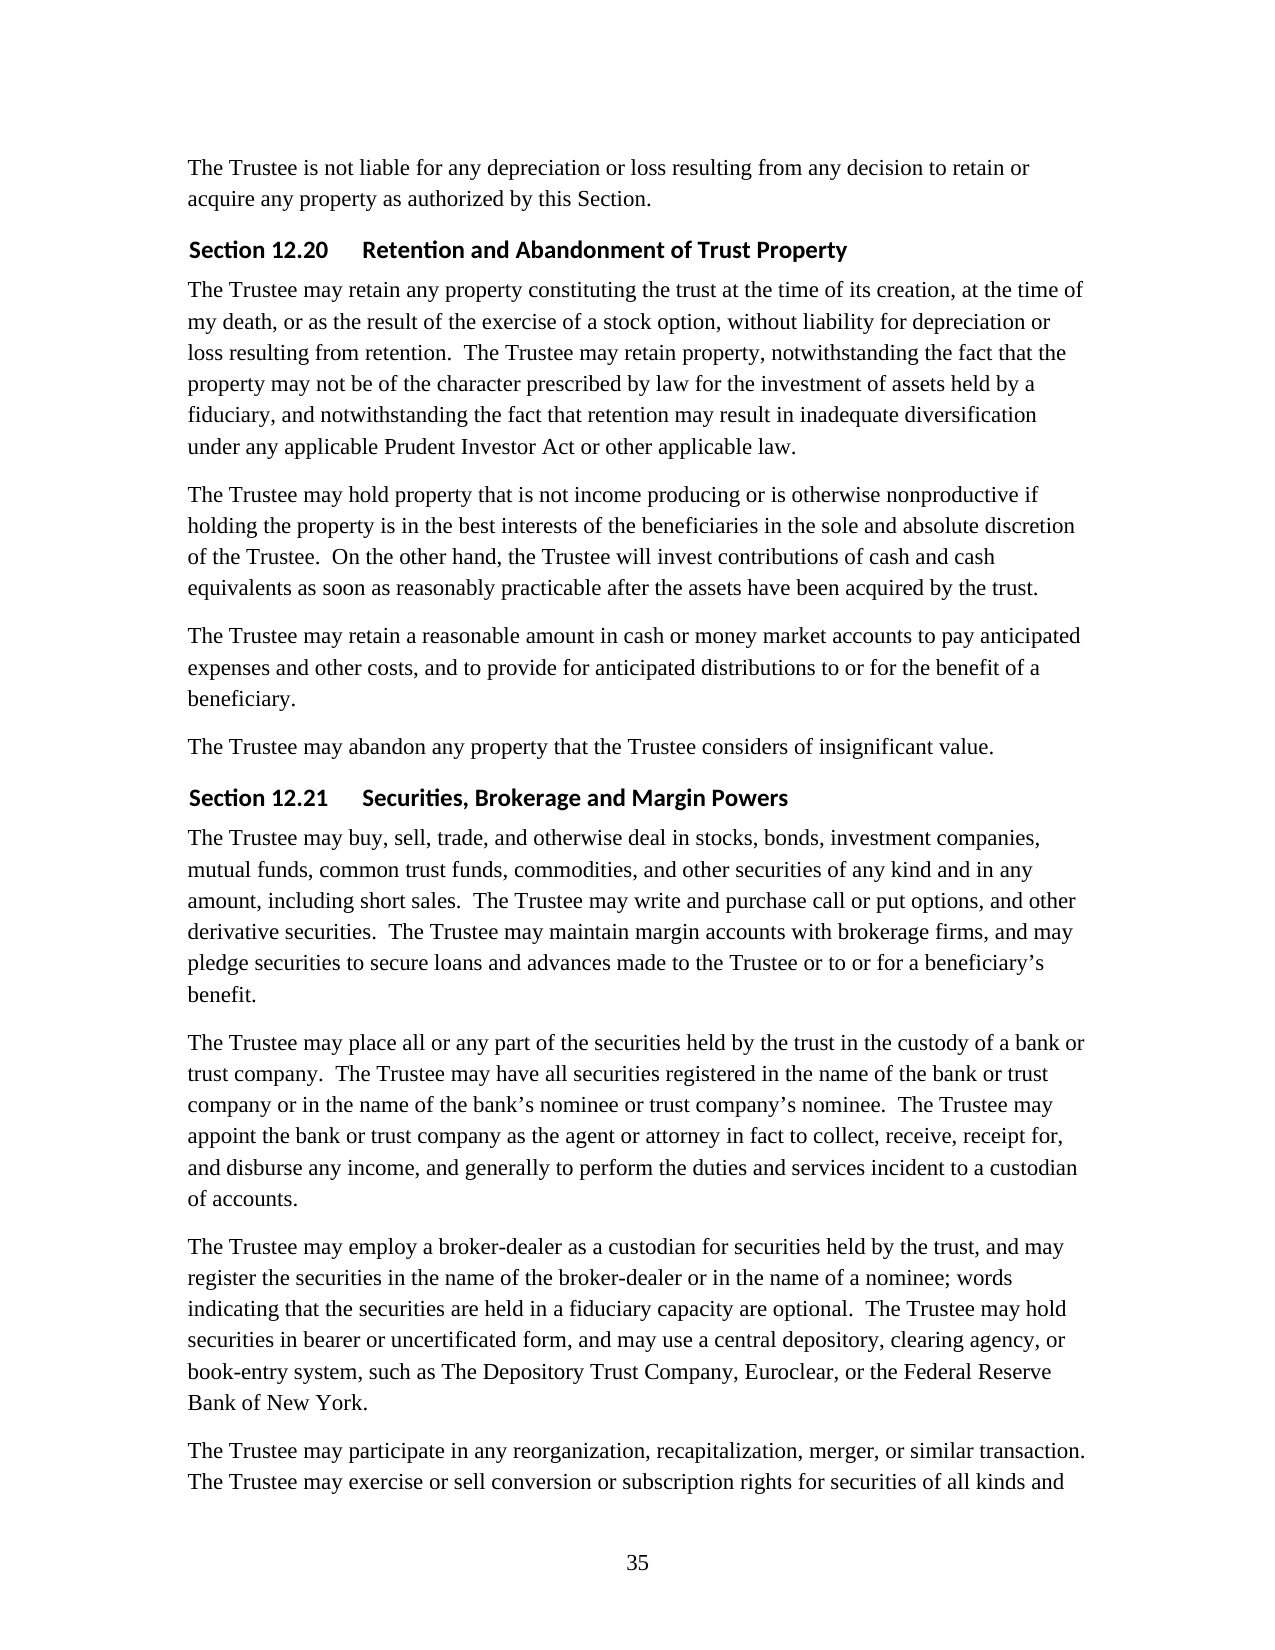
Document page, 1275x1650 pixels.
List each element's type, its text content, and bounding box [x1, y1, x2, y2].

text The Trustee may abandon any property that the Trustee considers of insignificant value. [187, 729, 1087, 760]
text The Trustee may retain a reasonable amount in cash or money market accounts to pay anticipated expenses and other costs, and to provide for anticipated distributions to or for the benefit of a beneficiary. [187, 619, 1087, 712]
text The Trustee may buy, sell, trade, and otherwise deal in stocks, bonds, investment companies, mutual funds, common trust funds, commodities, and other securities of any kind and in any amount, including short sales. The Trustee may write and purchase call or put options, and other derivative securities. The Trustee may maintain margin accounts with brokerage firms, and may pledge securities to secure loans and advances made to the Trustee or to or for a beneficiary’s benefit. [187, 821, 1087, 1008]
text The Trustee may hold property that is not income producing or is otherwise nonproductive if holding the property is in the best interests of the beneficiaries in the sole and absolute discretion of the Trustee. On the other hand, the Trustee will invest contributions of cash and cash equivalents as soon as reasonably practicable after the assets have been acquired by the trust. [187, 477, 1087, 602]
text The Trustee is not liable for any depreciation or loss resulting from any decision to retain or acquire any property as authorized by this Section. [187, 150, 1087, 212]
subtitle Section 12.20 Retention and Abandonment of Trust Property [189, 233, 1087, 264]
subtitle Section 12.21 Securities, Brokerage and Margin Powers [189, 781, 1087, 812]
